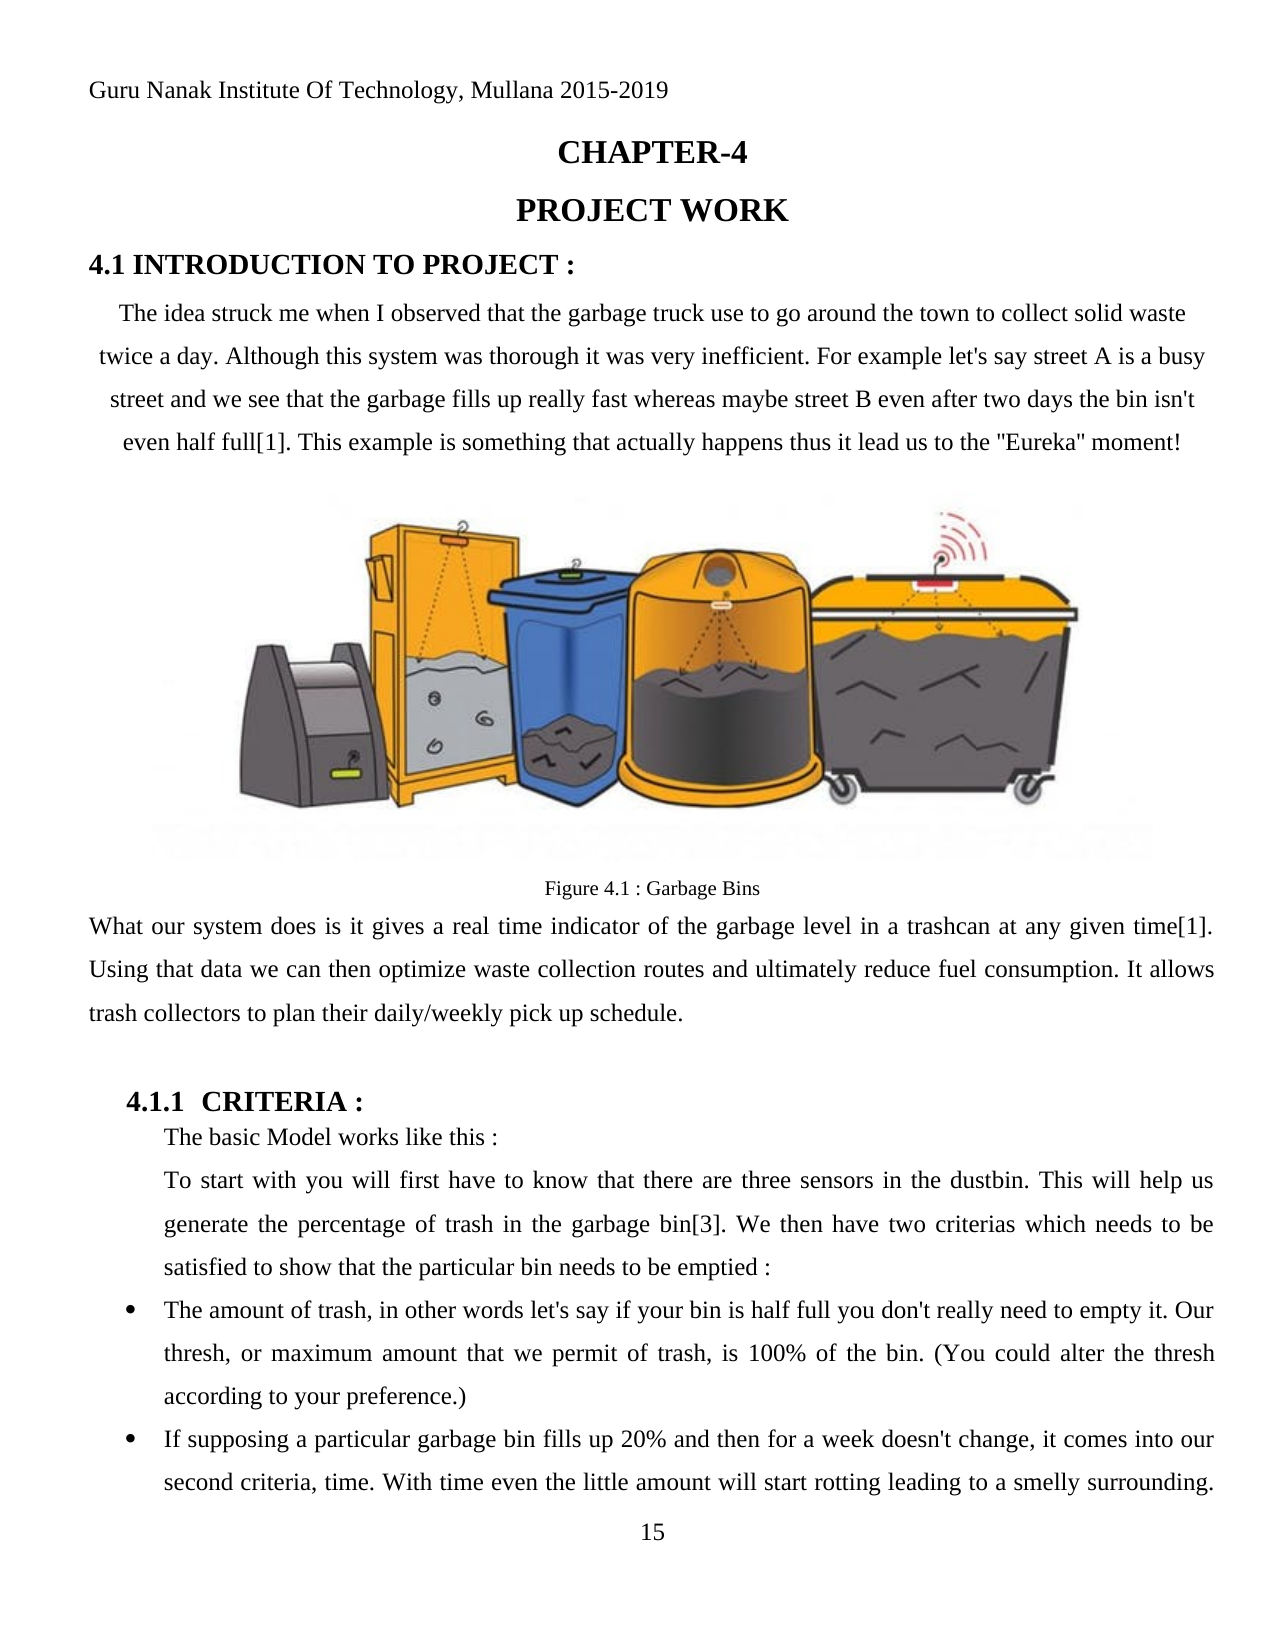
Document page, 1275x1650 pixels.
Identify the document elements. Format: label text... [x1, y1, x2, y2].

list CRITERIA : [126, 1084, 1216, 1117]
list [126, 1424, 1216, 1496]
text PROJECT WORK [89, 190, 1216, 228]
text Figure 4.1 : Garbage Bins [89, 875, 1216, 899]
text 4.1 INTRODUCTION TO PROJECT : [89, 247, 1216, 281]
list The basic Model works like this : [164, 1122, 1216, 1151]
list To start with you will first have to know that there are three sensors in the dustbin. This will help us generate the percentage of trash in the garbage bin[3]. We then have two criterias which needs to be satisfied to show that the particular bin needs to be emptied : [164, 1166, 1216, 1281]
picture [151, 470, 1153, 861]
text What our system does is it gives a real time indicator of the garbage level in a trashcan at any given time[1]. Using that data we can then optimize waste collection routes and ultimately reduce fuel consumption. It allows trash collectors to plan their daily/weekly pick up schedule. [89, 911, 1216, 1026]
list The amount of trash, in other words let's say if your bin is half full you don't really need to empty it. Our thresh, or maximum amount that we permit of trash, is 100% of the bin. (You could alter the thresh according to your preference.) [126, 1295, 1216, 1410]
text CHAPTER-4 [89, 132, 1216, 171]
